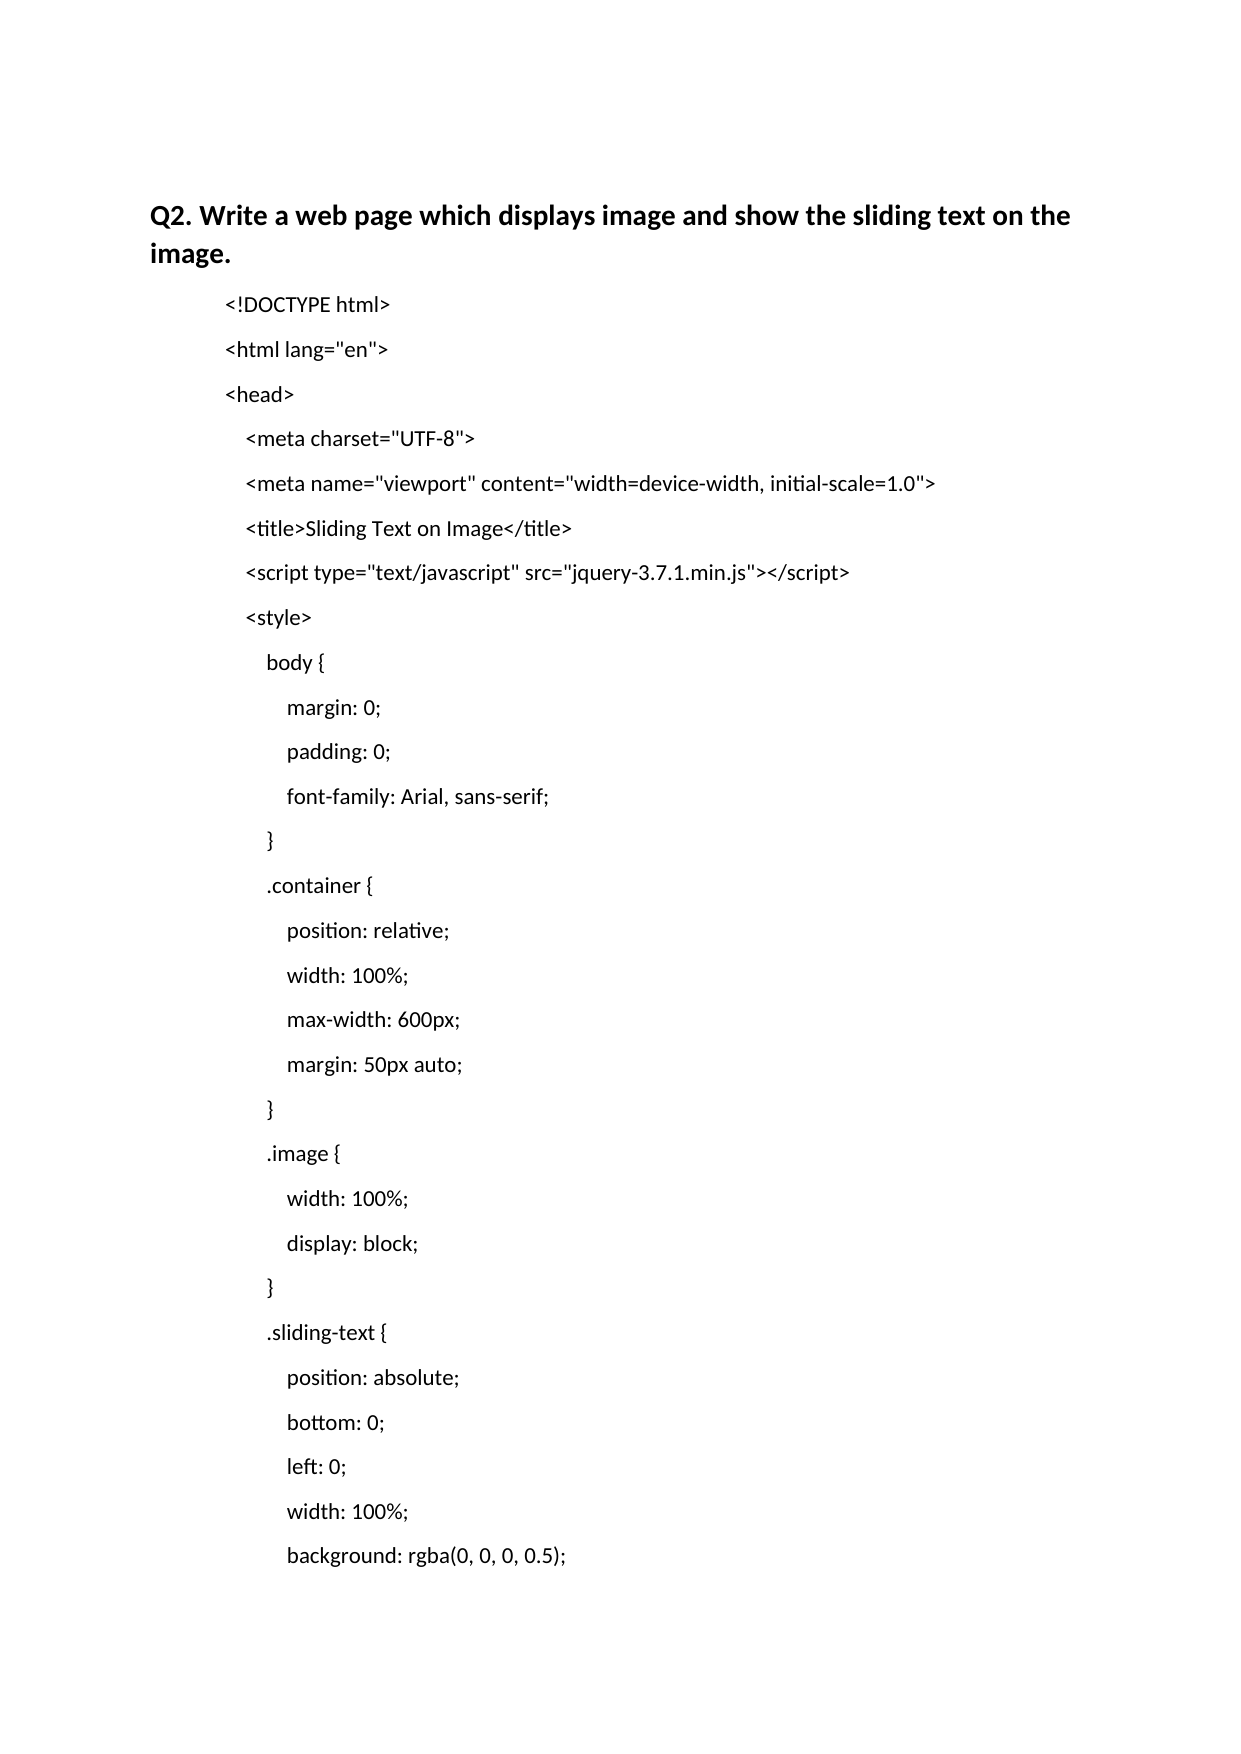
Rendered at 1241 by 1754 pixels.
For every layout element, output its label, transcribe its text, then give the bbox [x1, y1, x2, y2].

text } [225, 1095, 1090, 1123]
text <meta name="viewport" content="width=device-width, initial-scale=1.0"> [225, 469, 1090, 497]
text width: 100%; [225, 961, 1090, 989]
text bottom: 0; [225, 1408, 1090, 1436]
text <script type="text/javascript" src="jquery-3.7.1.min.js"></script> [225, 558, 1090, 587]
text background: rgba(0, 0, 0, 0.5); [225, 1542, 1090, 1570]
text <!DOCTYPE html> [225, 290, 1090, 318]
text <html lang="en"> [225, 335, 1090, 363]
text <meta charset="UTF-8"> [225, 424, 1090, 452]
text font-family: Arial, sans-serif; [225, 782, 1090, 810]
text <style> [225, 603, 1090, 631]
text Q2. Write a web page which displays image and show the sliding text on the image. [150, 197, 1090, 271]
text left: 0; [225, 1452, 1090, 1480]
text display: block; [225, 1229, 1090, 1257]
text .image { [225, 1139, 1090, 1167]
text body { [225, 648, 1090, 676]
text padding: 0; [225, 737, 1090, 765]
text margin: 50px auto; [225, 1050, 1090, 1078]
text position: absolute; [225, 1363, 1090, 1391]
text max-width: 600px; [225, 1005, 1090, 1033]
text <title>Sliding Text on Image</title> [225, 514, 1090, 542]
text width: 100%; [225, 1497, 1090, 1525]
text } [225, 827, 1090, 855]
text } [225, 1273, 1090, 1302]
text <head> [225, 380, 1090, 408]
text .container { [225, 871, 1090, 899]
text width: 100%; [225, 1184, 1090, 1212]
text .sliding-text { [225, 1318, 1090, 1346]
text margin: 0; [225, 693, 1090, 721]
text position: relative; [225, 916, 1090, 944]
